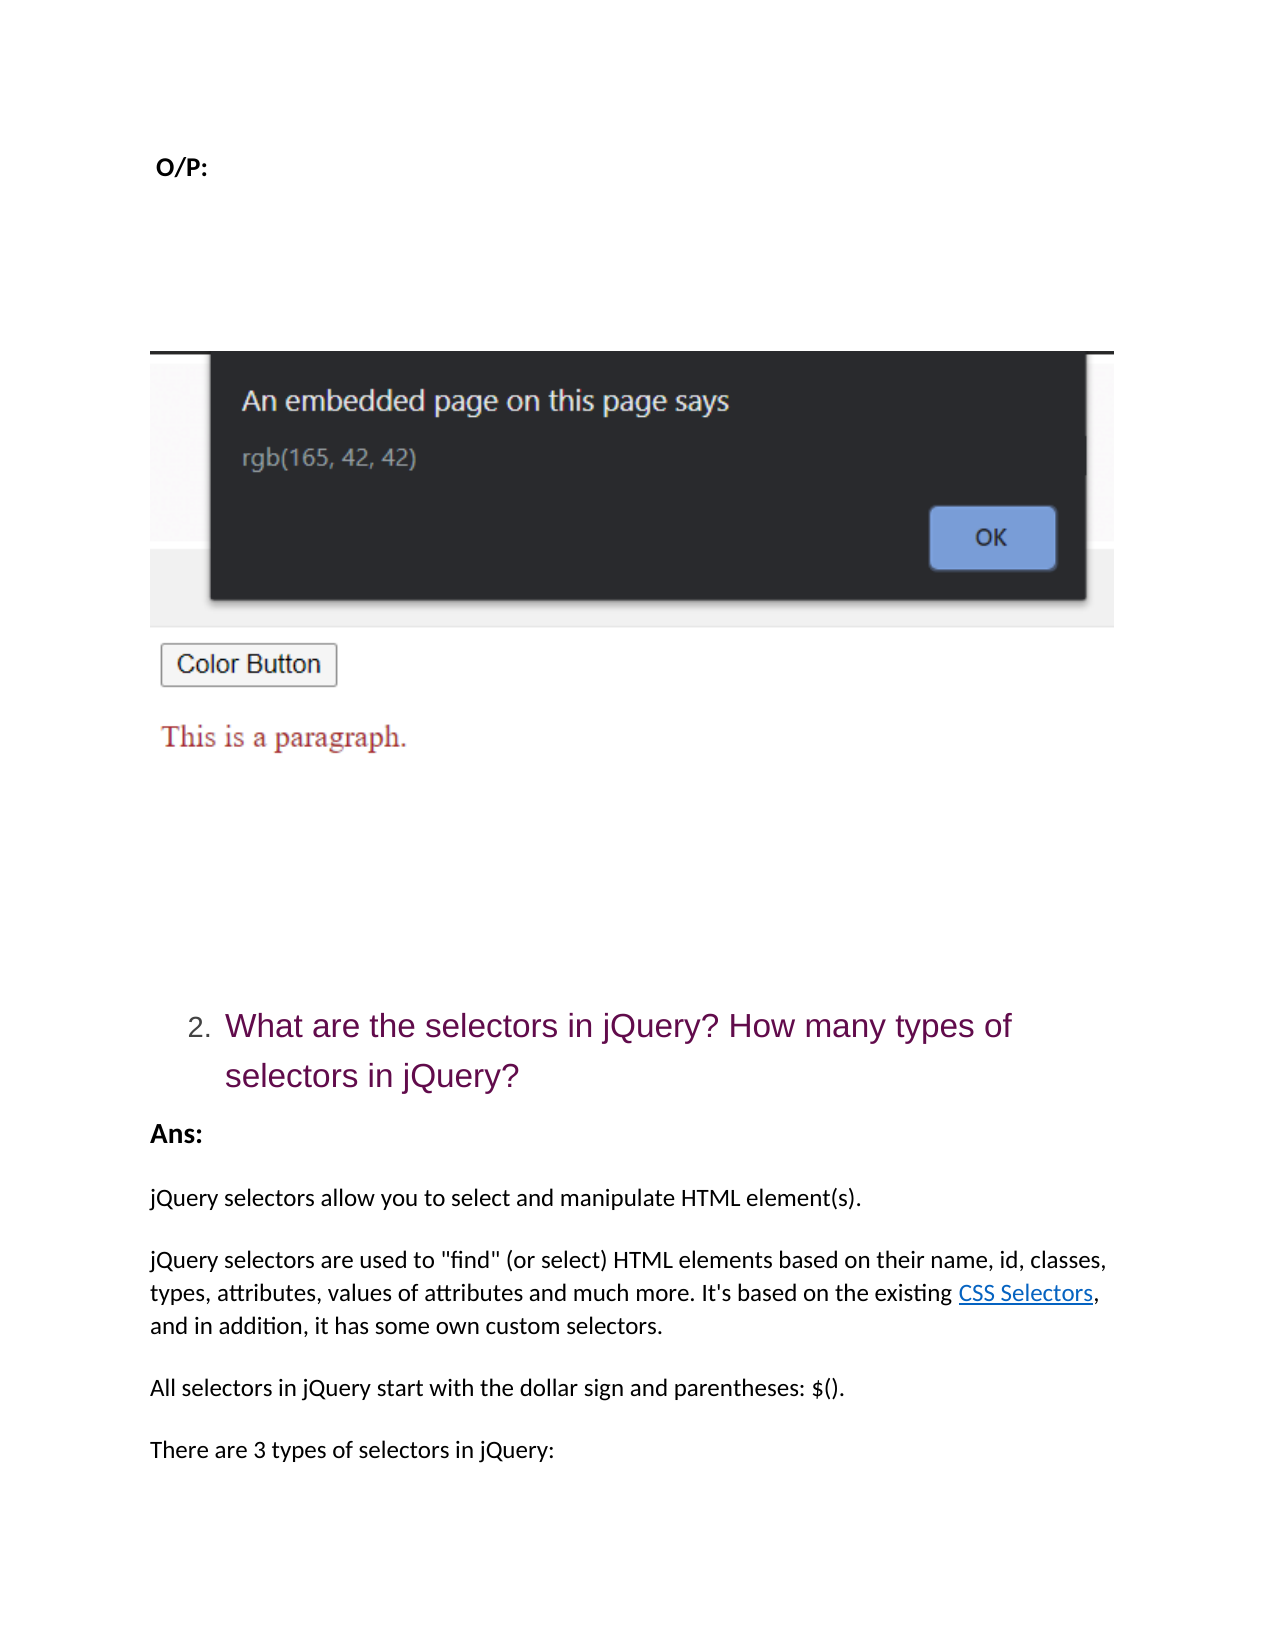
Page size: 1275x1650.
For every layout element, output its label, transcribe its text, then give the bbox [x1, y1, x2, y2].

text jQuery selectors allow you to select and manipulate HTML element(s). [150, 1182, 1125, 1213]
picture [150, 351, 1114, 783]
text O/P: [150, 150, 1125, 183]
text There are 3 types of selectors in jQuery: [150, 1434, 1125, 1465]
subtitle What are the selectors in jQuery? How many types of selectors in jQuery? [187, 1007, 1125, 1095]
text Ans: [150, 1115, 1125, 1150]
text All selectors in jQuery start with the dollar sign and parentheses: $(). [150, 1372, 1125, 1403]
text jQuery selectors are used to "find" (or select) HTML elements based on their name, id, classes, types, attributes, values of attributes and much more. It's based on the existing CSS Selectors, and in addition, it has some own custom selectors. [150, 1244, 1125, 1341]
